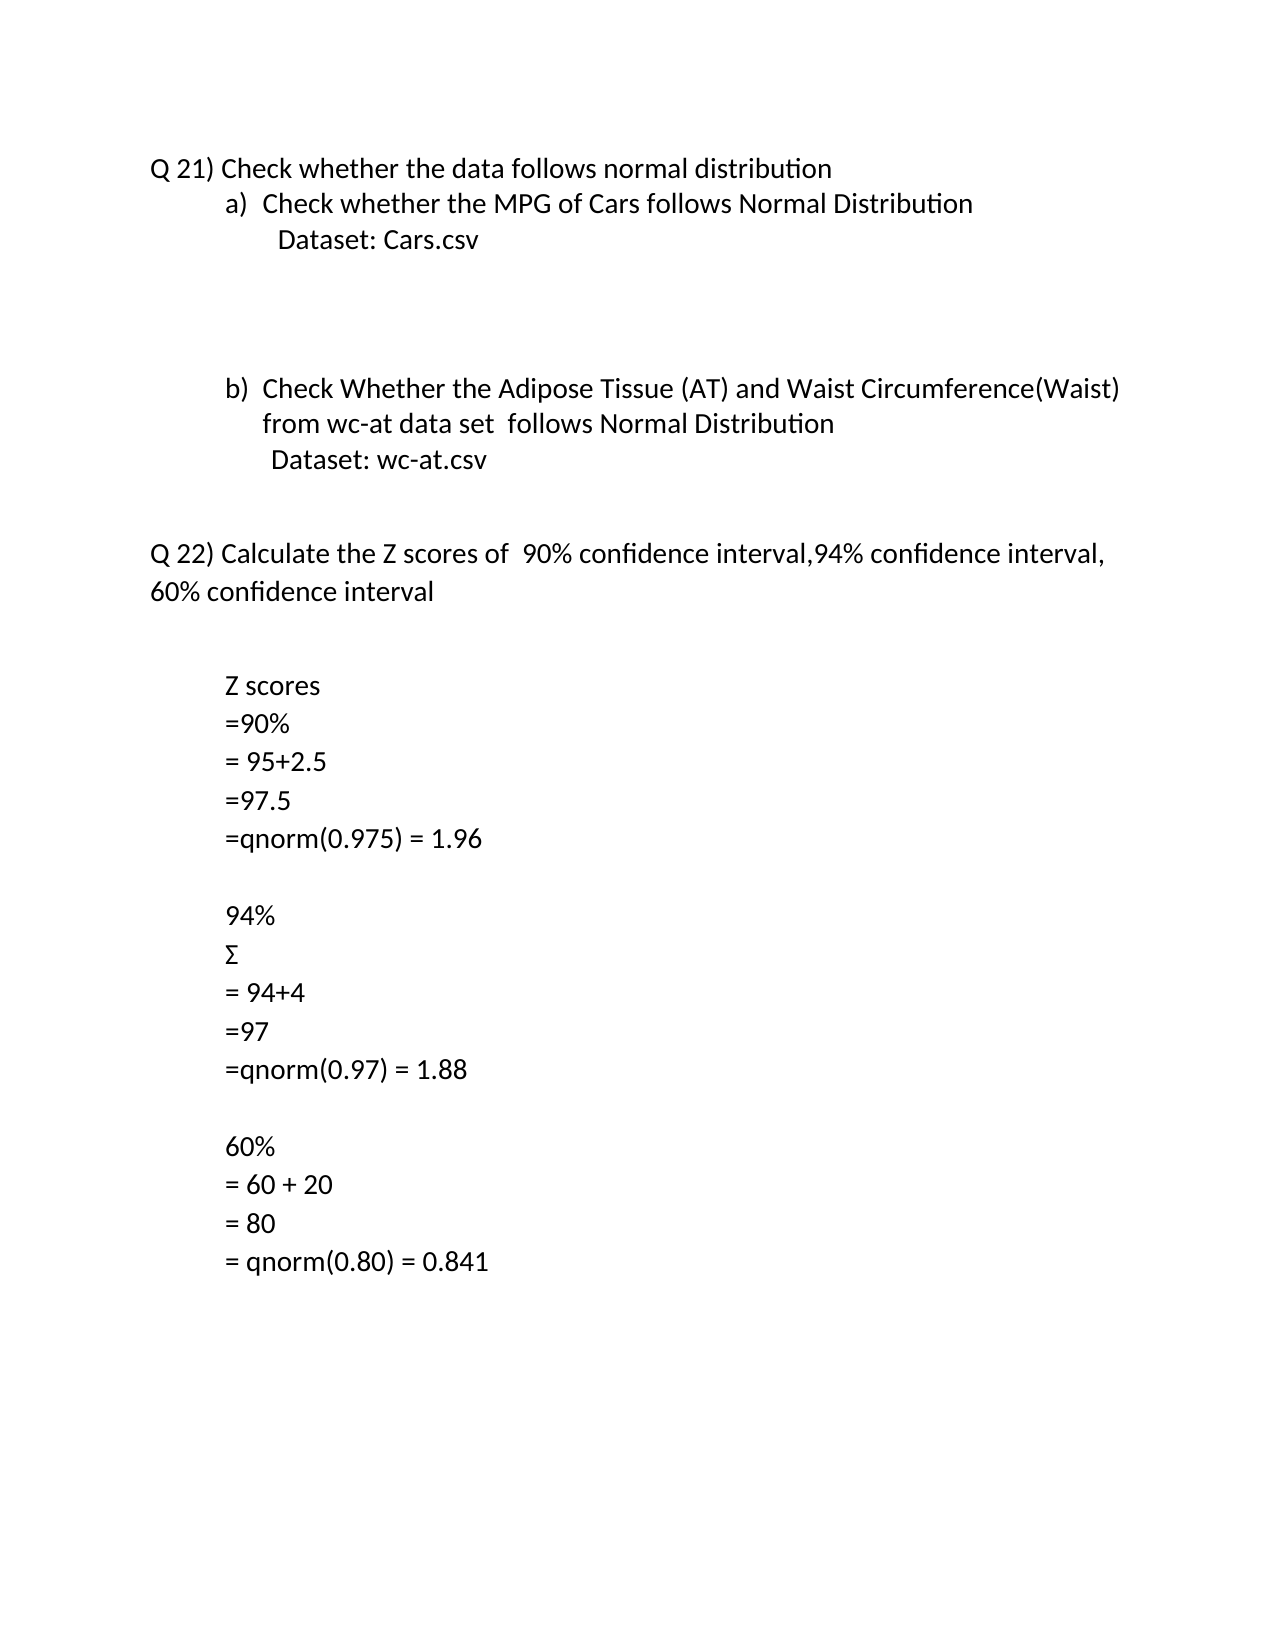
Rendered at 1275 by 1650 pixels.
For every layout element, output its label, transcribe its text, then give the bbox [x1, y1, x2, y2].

text Dataset: Cars.csv [225, 221, 1125, 257]
list = 60 + 20 [225, 1166, 1125, 1202]
list =qnorm(0.975) = 1.96 [225, 820, 1125, 856]
text Q 22) Calculate the Z scores of 90% confidence interval,94% confidence interval, 60% confidence interval [150, 535, 1125, 609]
list = 80 [225, 1205, 1125, 1240]
text Q 21) Check whether the data follows normal distribution [150, 150, 1125, 186]
list Σ [225, 936, 1125, 971]
list 94% [225, 897, 1125, 933]
list = 95+2.5 [225, 743, 1125, 779]
list Dataset: wc-at.csv [225, 441, 1125, 477]
list Check Whether the Adipose Tissue (AT) and Waist Circumference(Waist) from wc-at data set follows Normal Distribution [225, 370, 1125, 441]
list =97 [225, 1013, 1125, 1048]
list = qnorm(0.80) = 0.841 [225, 1243, 1125, 1279]
list 60% [225, 1128, 1125, 1163]
list =97.5 [225, 782, 1125, 818]
list Z scores [225, 667, 1125, 702]
list Check whether the MPG of Cars follows Normal Distribution [225, 186, 1125, 221]
list = 94+4 [225, 974, 1125, 1010]
list =90% [225, 705, 1125, 741]
list =qnorm(0.97) = 1.88 [225, 1051, 1125, 1087]
